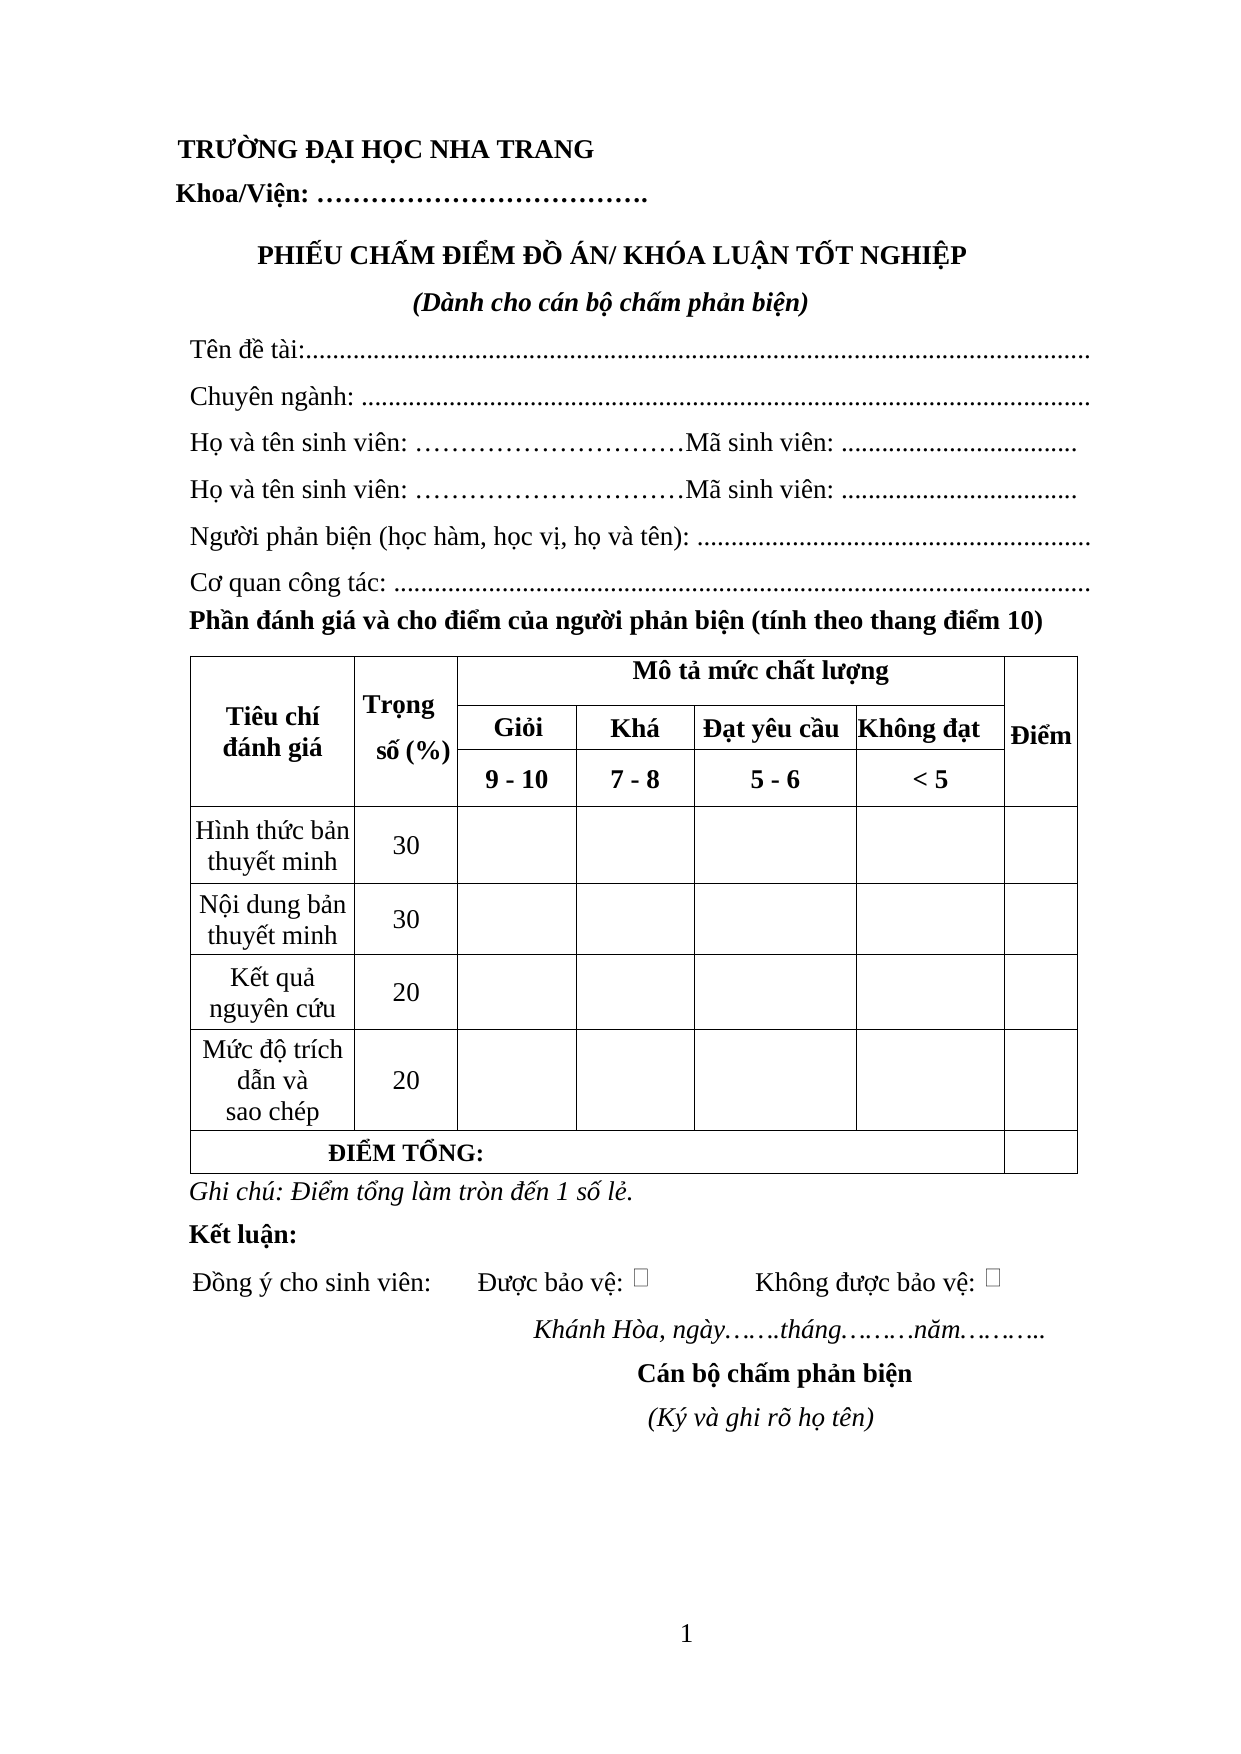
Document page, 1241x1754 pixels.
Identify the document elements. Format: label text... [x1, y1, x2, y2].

text Phần đánh giá và cho điểm của người phản biện (tính theo thang điểm 10) [175, 604, 1122, 635]
table_cell Nội dung bản thuyết minh [191, 884, 354, 954]
table_cell [695, 955, 856, 1028]
table_cell 9 - 10 [458, 750, 576, 806]
picture [982, 1261, 1025, 1292]
table_cell 20 [355, 955, 457, 1028]
table_cell [577, 884, 694, 954]
table_cell [577, 955, 694, 1028]
table_cell Kết quả nguyên cứu [191, 955, 354, 1028]
text Kết luận: [188, 1218, 1122, 1249]
table_cell ĐIỂM TỔNG: [191, 1131, 1004, 1173]
text Chuyên ngành: [189, 379, 1122, 411]
table_cell [458, 807, 576, 883]
table_cell [458, 884, 576, 954]
table_cell [577, 807, 694, 883]
table_cell [695, 1030, 856, 1130]
table_cell 30 [355, 807, 457, 883]
table_cell [1005, 955, 1077, 1028]
table_header Mô tả mức chất lượng [458, 657, 1004, 705]
text Khánh Hòa, ngày…….tháng………năm……….. [533, 1313, 1122, 1344]
table_cell [1005, 807, 1077, 883]
text Cán bộ chấm phản biện [427, 1357, 1122, 1388]
text Cơ quan công tác: [189, 566, 1122, 598]
text Họ và tên sinh viên: …………………………Mã sinh viên: ................................... [189, 473, 1122, 504]
text TRƯỜNG ĐẠI HỌC NHA TRANG [177, 133, 1122, 164]
text Tên đề tài: [189, 333, 1122, 364]
table_cell [1005, 1131, 1077, 1173]
picture [630, 1261, 673, 1292]
table_cell 20 [355, 1030, 457, 1130]
table_cell [458, 955, 576, 1028]
table_header Tiêu chí đánh giá [191, 657, 354, 806]
table_header Điểm [1005, 657, 1077, 806]
table_cell Giỏi [458, 706, 576, 749]
table_cell [695, 807, 856, 883]
text PHIẾU CHẤM ĐIỂM ĐỒ ÁN/ KHÓA LUẬN TỐT NGHIỆP [176, 239, 1048, 271]
table_cell Không đạt [857, 706, 1004, 749]
table_cell < 5 [857, 750, 1004, 806]
table_cell [695, 884, 856, 954]
table_cell Mức độ trích dẫn và sao chép [191, 1030, 354, 1130]
text Khoa/Viện: ………………………………. [175, 177, 1122, 208]
table_cell [1005, 884, 1077, 954]
table_cell 5 - 6 [695, 750, 856, 806]
table_cell 30 [355, 884, 457, 954]
text Người phản biện (học hàm, học vị, họ và tên): [189, 520, 1122, 551]
table_cell [857, 884, 1004, 954]
text (Dành cho cán bộ chấm phản biện) [175, 286, 1048, 317]
text Ghi chú: Điểm tổng làm tròn đến 1 số lẻ. [188, 1174, 1122, 1206]
table_cell [1005, 1030, 1077, 1130]
table_cell Đạt yêu cầu [695, 706, 856, 749]
table_cell [577, 1030, 694, 1130]
table_header Trọng số (%) [355, 657, 457, 806]
text (Ký và ghi rõ họ tên) [327, 1401, 1122, 1432]
table_cell 7 - 8 [577, 750, 694, 806]
table_cell Khá [577, 706, 694, 749]
table_cell [857, 1030, 1004, 1130]
table_cell Hình thức bản thuyết minh [191, 807, 354, 883]
table_cell [857, 955, 1004, 1028]
text Đồng ý cho sinh viên: Được bảo vệ: Không được bảo vệ: [192, 1262, 1122, 1298]
table_cell [857, 807, 1004, 883]
table_cell [458, 1030, 576, 1130]
text Họ và tên sinh viên: …………………………Mã sinh viên: ................................... [189, 426, 1122, 457]
